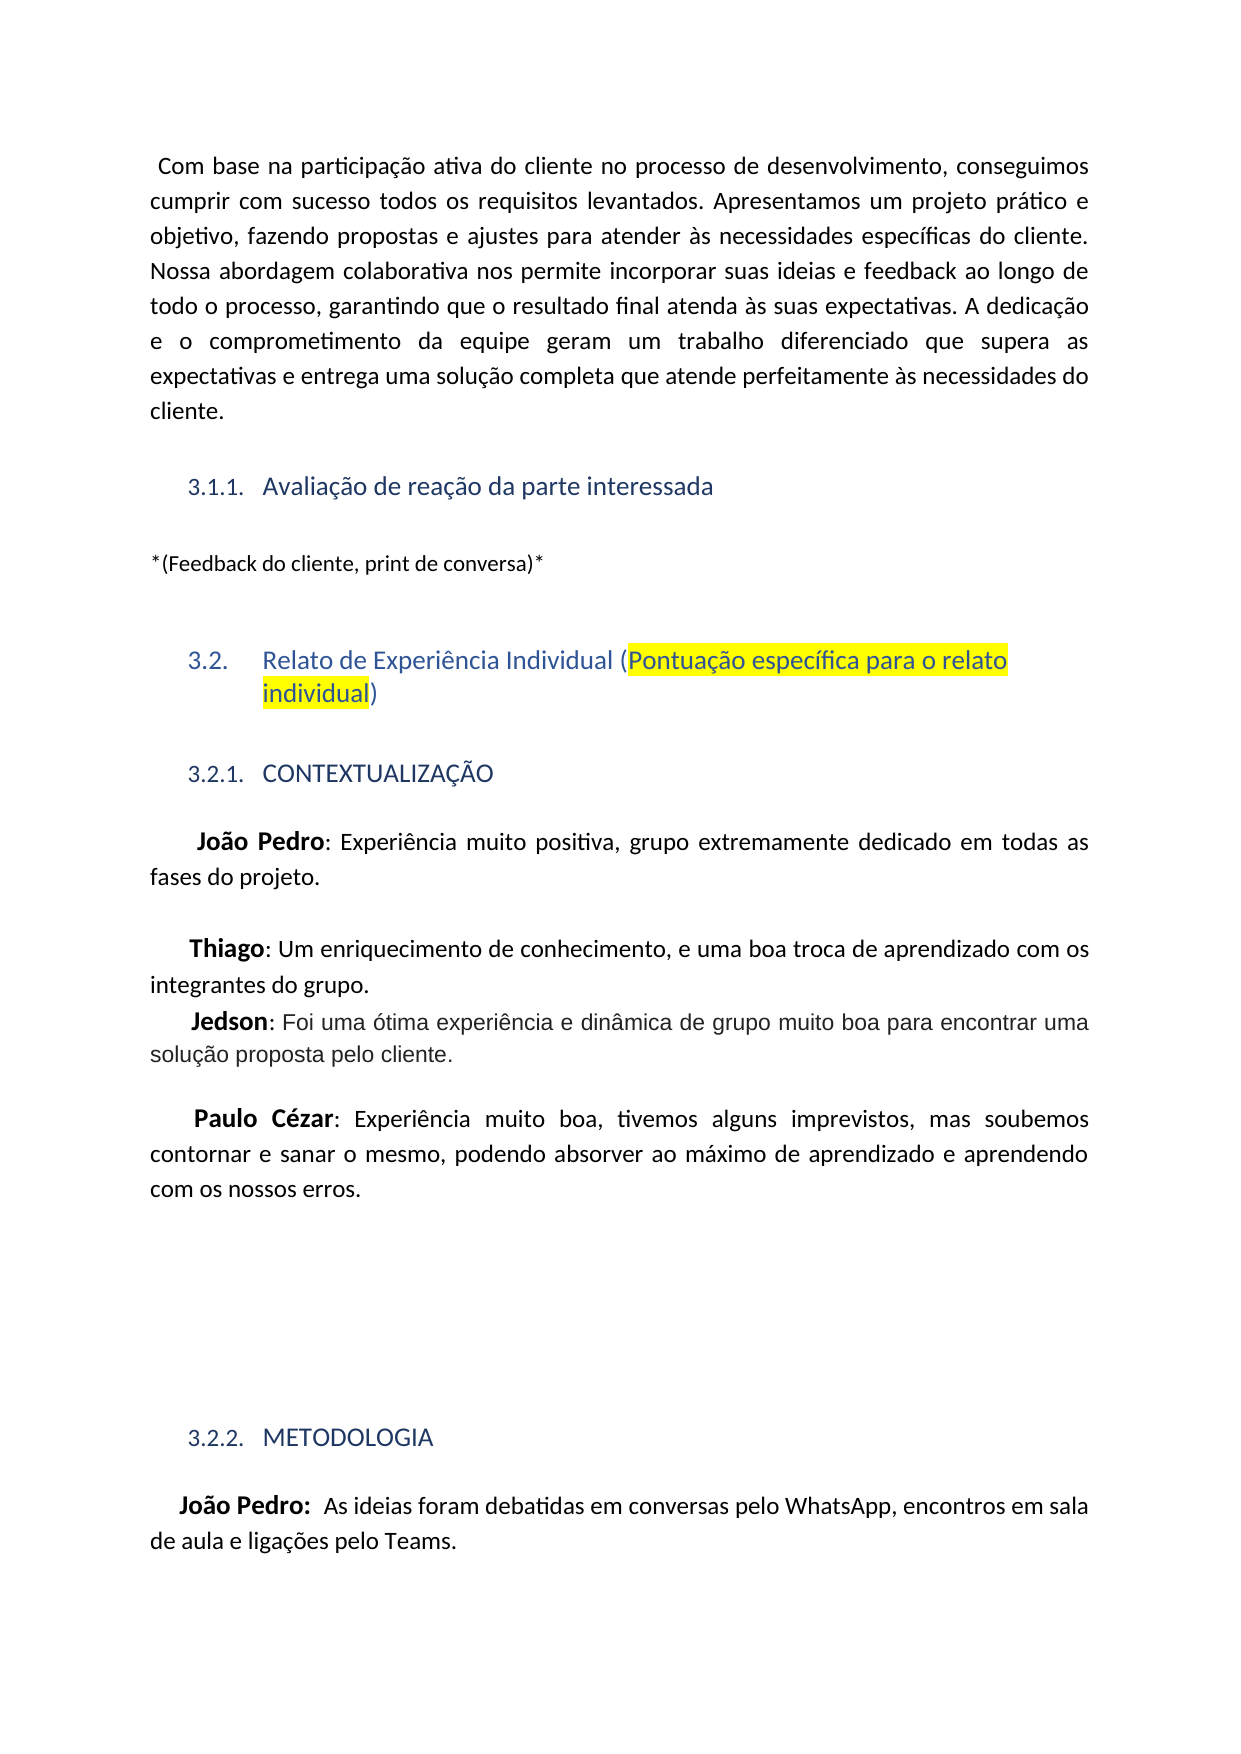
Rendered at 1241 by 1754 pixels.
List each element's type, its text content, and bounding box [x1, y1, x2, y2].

text João Pedro: Experiência muito positiva, grupo extremamente dedicado em todas as fases do projeto. [150, 824, 1090, 892]
text Jedson: Foi uma ótima experiência e dinâmica de grupo muito boa para encontrar uma solução proposta pelo cliente. [150, 1004, 1090, 1067]
subtitle CONTEXTUALIZAÇÃO [187, 756, 1090, 789]
text Paulo Cézar: Experiência muito boa, tivemos alguns imprevistos, mas soubemos contornar e sanar o mesmo, podendo absorver ao máximo de aprendizado e aprendendo com os nossos erros. [150, 1101, 1090, 1204]
text João Pedro: As ideias foram debatidas em conversas pelo WhatsApp, encontros em sala de aula e ligações pelo Teams. [150, 1488, 1090, 1556]
subtitle Relato de Experiência Individual (Pontuação específica para o relato individual) [187, 643, 1090, 709]
subtitle Avaliação de reação da parte interessada [187, 469, 1090, 502]
subtitle METODOLOGIA [187, 1420, 1090, 1453]
text Com base na participação ativa do cliente no processo de desenvolvimento, conseguimos cumprir com sucesso todos os requisitos levantados. Apresentamos um projeto prático e objetivo, fazendo propostas e ajustes para atender às necessidades específicas do cliente. Nossa abordagem colaborativa nos permite incorporar suas ideias e feedback ao longo de todo o processo, garantindo que o resultado final atenda às suas expectativas. A dedicação e o comprometimento da equipe geram um trabalho diferenciado que supera as expectativas e entrega uma solução completa que atende perfeitamente às necessidades do cliente. [150, 150, 1090, 426]
text *(Feedback do cliente, print de conversa)* [150, 549, 1090, 577]
text Thiago: Um enriquecimento de conhecimento, e uma boa troca de aprendizado com os integrantes do grupo. [150, 931, 1090, 999]
